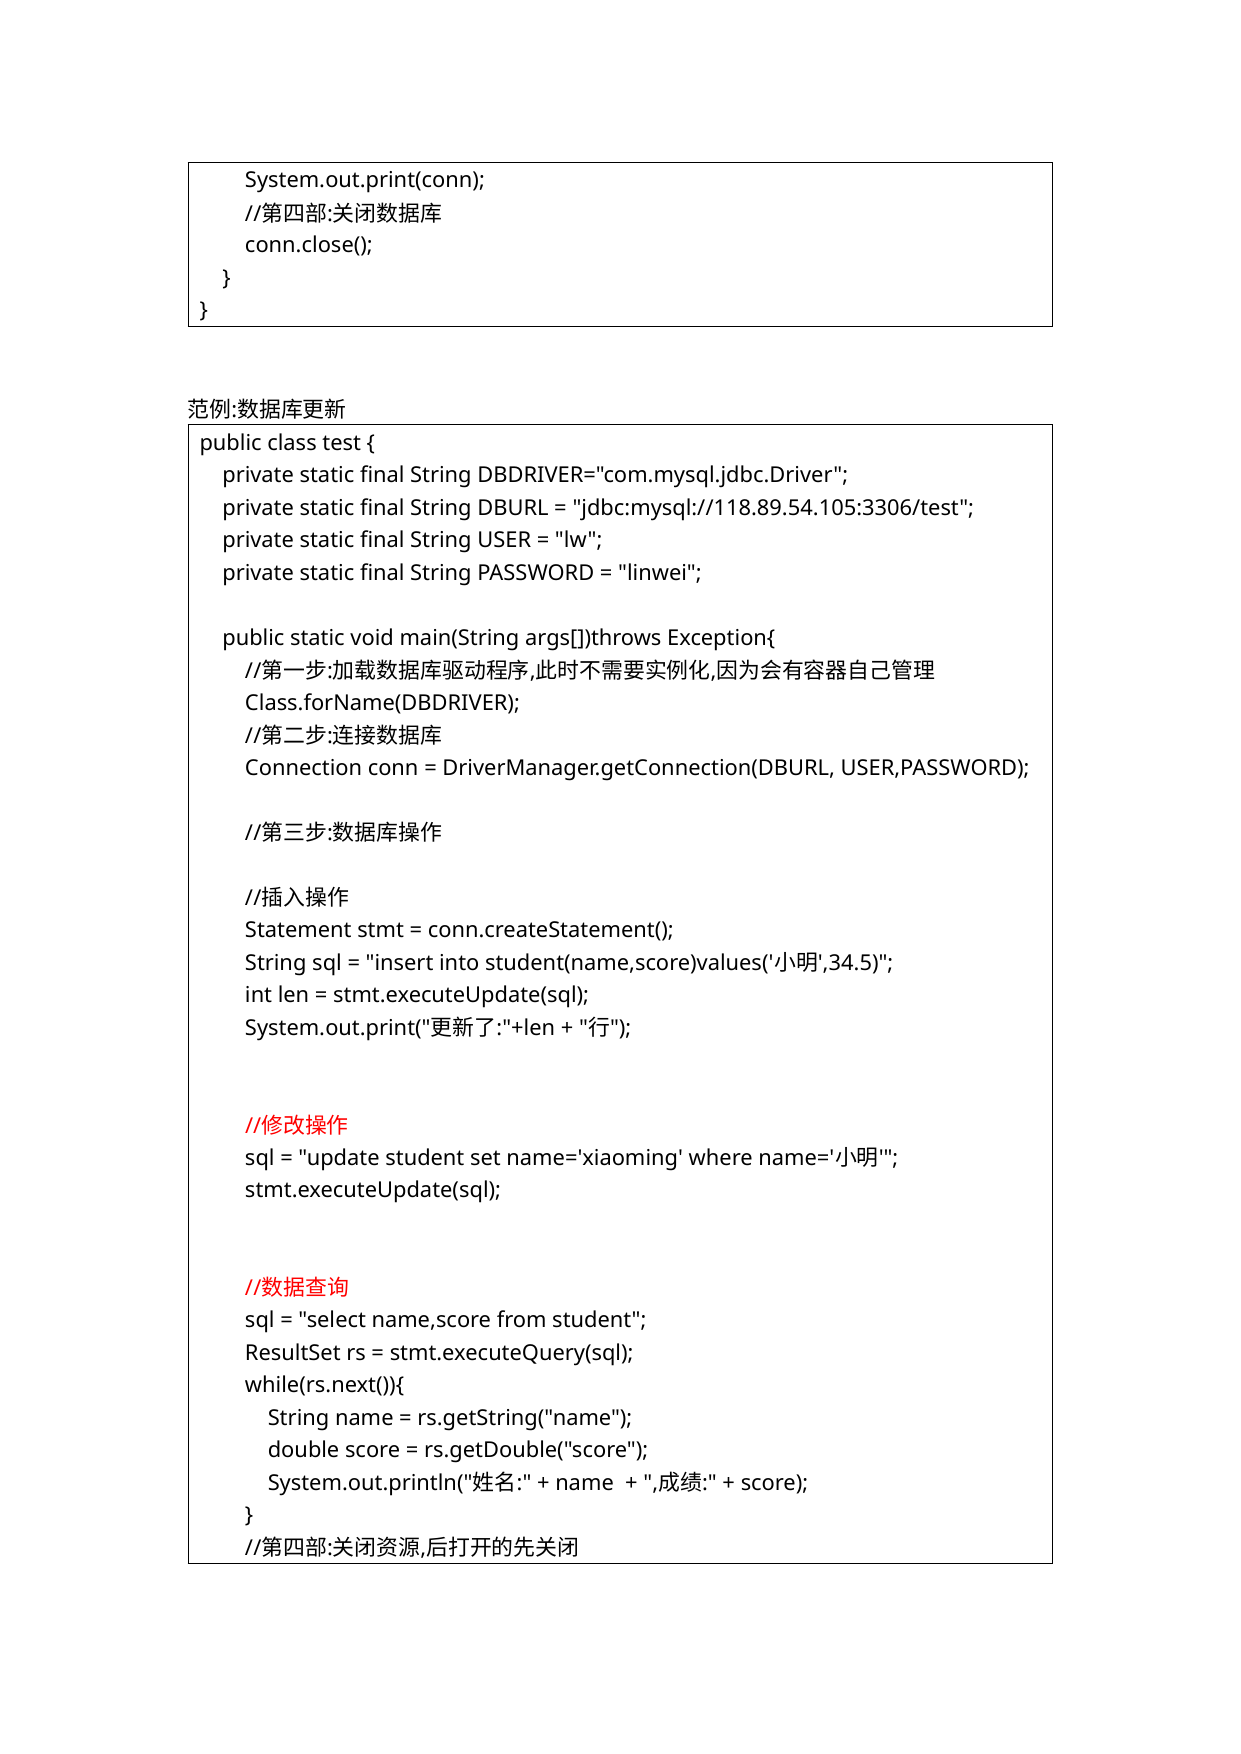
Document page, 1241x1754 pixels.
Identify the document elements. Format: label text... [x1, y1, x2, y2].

text 范例:数据库更新 [187, 392, 1053, 424]
